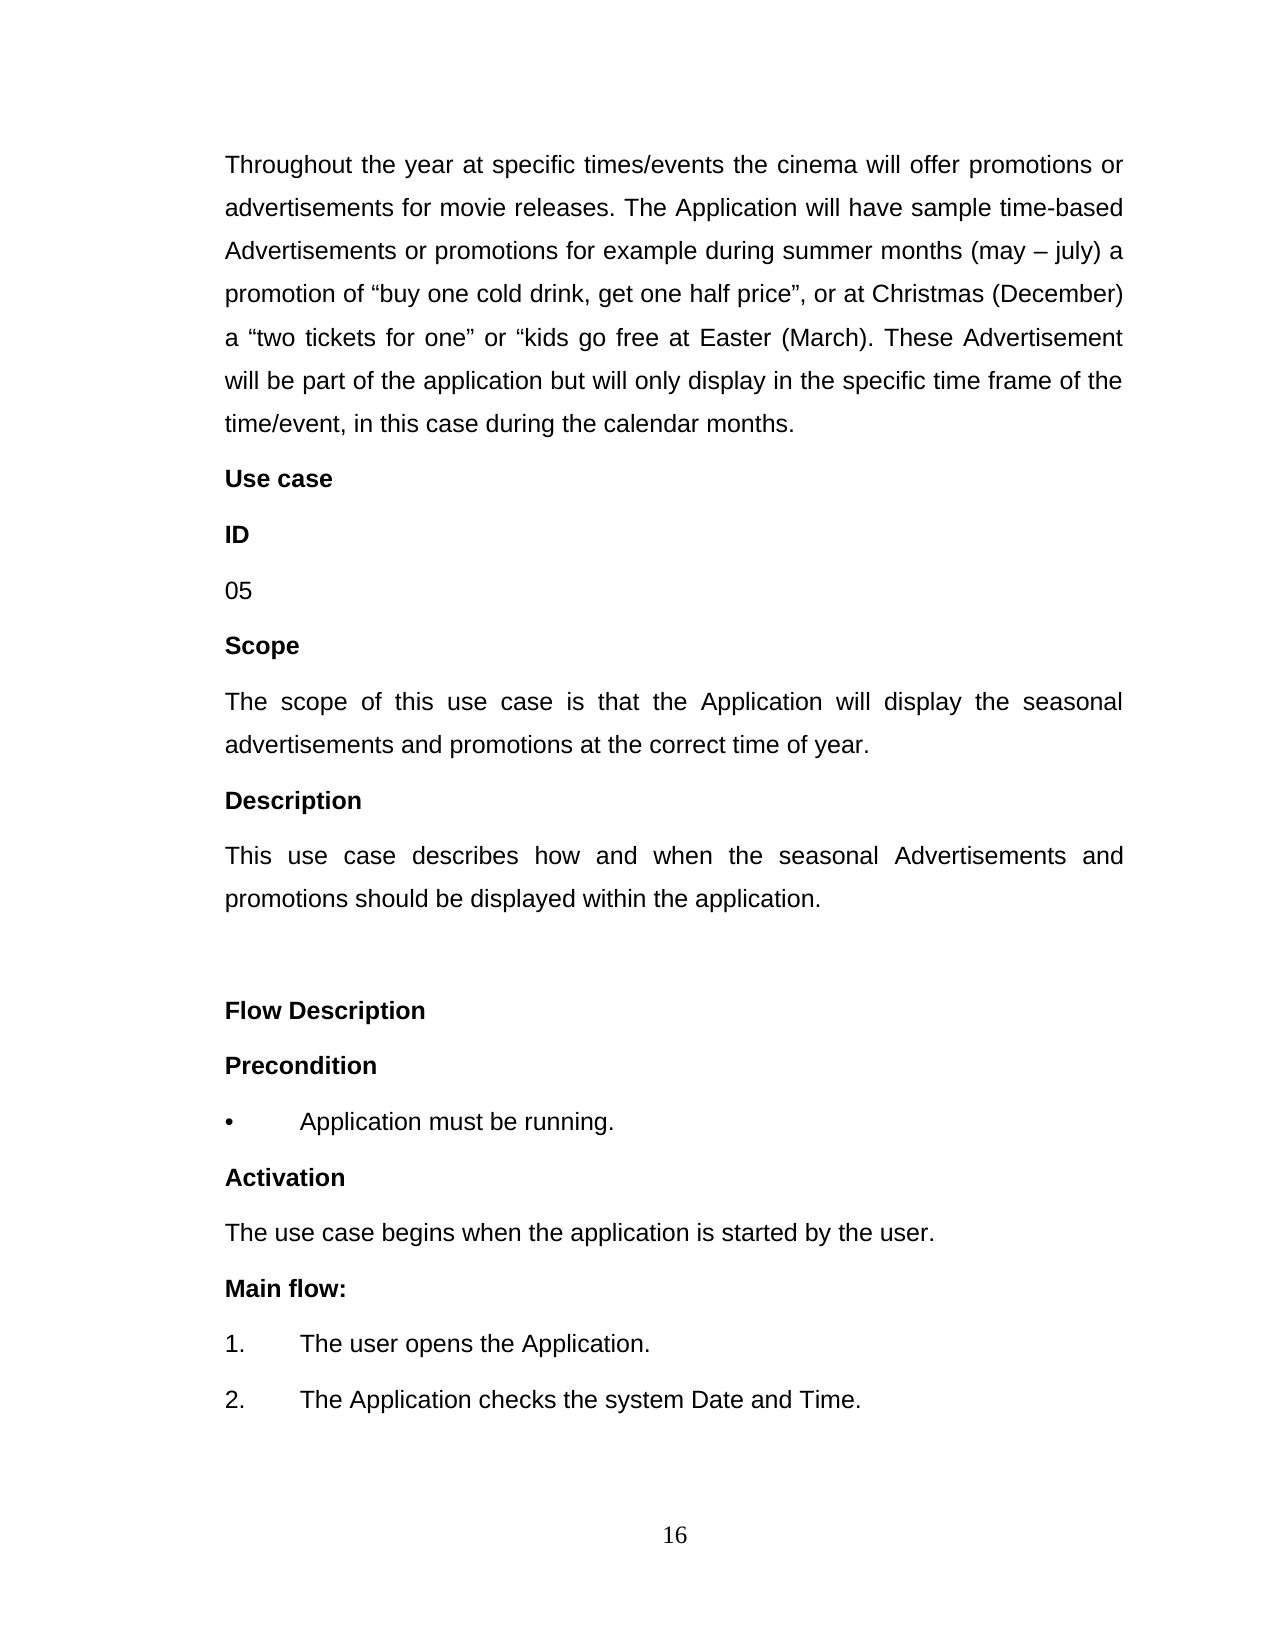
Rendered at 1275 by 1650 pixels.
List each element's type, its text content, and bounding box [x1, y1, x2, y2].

text Description [224, 786, 1125, 814]
text Scope [224, 631, 1125, 660]
text Flow Description [224, 996, 1125, 1024]
text • Application must be running. [224, 1107, 1125, 1136]
text Precondition [224, 1051, 1125, 1080]
text Throughout the year at specific times/events the cinema will offer promotions or advertisements for movie releases. The Application will have sample time-based Advertisements or promotions for example during summer months (may – july) a promotion of “buy one cold drink, get one half price”, or at Christmas (December) a “two tickets for one” or “kids go free at Easter (March). These Advertisement will be part of the application but will only display in the specific time frame of the time/event, in this case during the calendar months. [224, 150, 1125, 437]
text The use case begins when the application is started by the user. [224, 1218, 1125, 1247]
text This use case describes how and when the seasonal Advertisements and promotions should be displayed within the application. [224, 841, 1125, 913]
text Main flow: [224, 1274, 1125, 1302]
text The scope of this use case is that the Application will display the seasonal advertisements and promotions at the correct time of year. [224, 687, 1125, 759]
text 05 [224, 576, 1125, 604]
text 2. The Application checks the system Date and Time. [224, 1385, 1125, 1414]
text 1. The user opens the Application. [224, 1329, 1125, 1358]
text Activation [224, 1162, 1125, 1191]
text Use case [224, 464, 1125, 493]
text ID [224, 520, 1125, 549]
